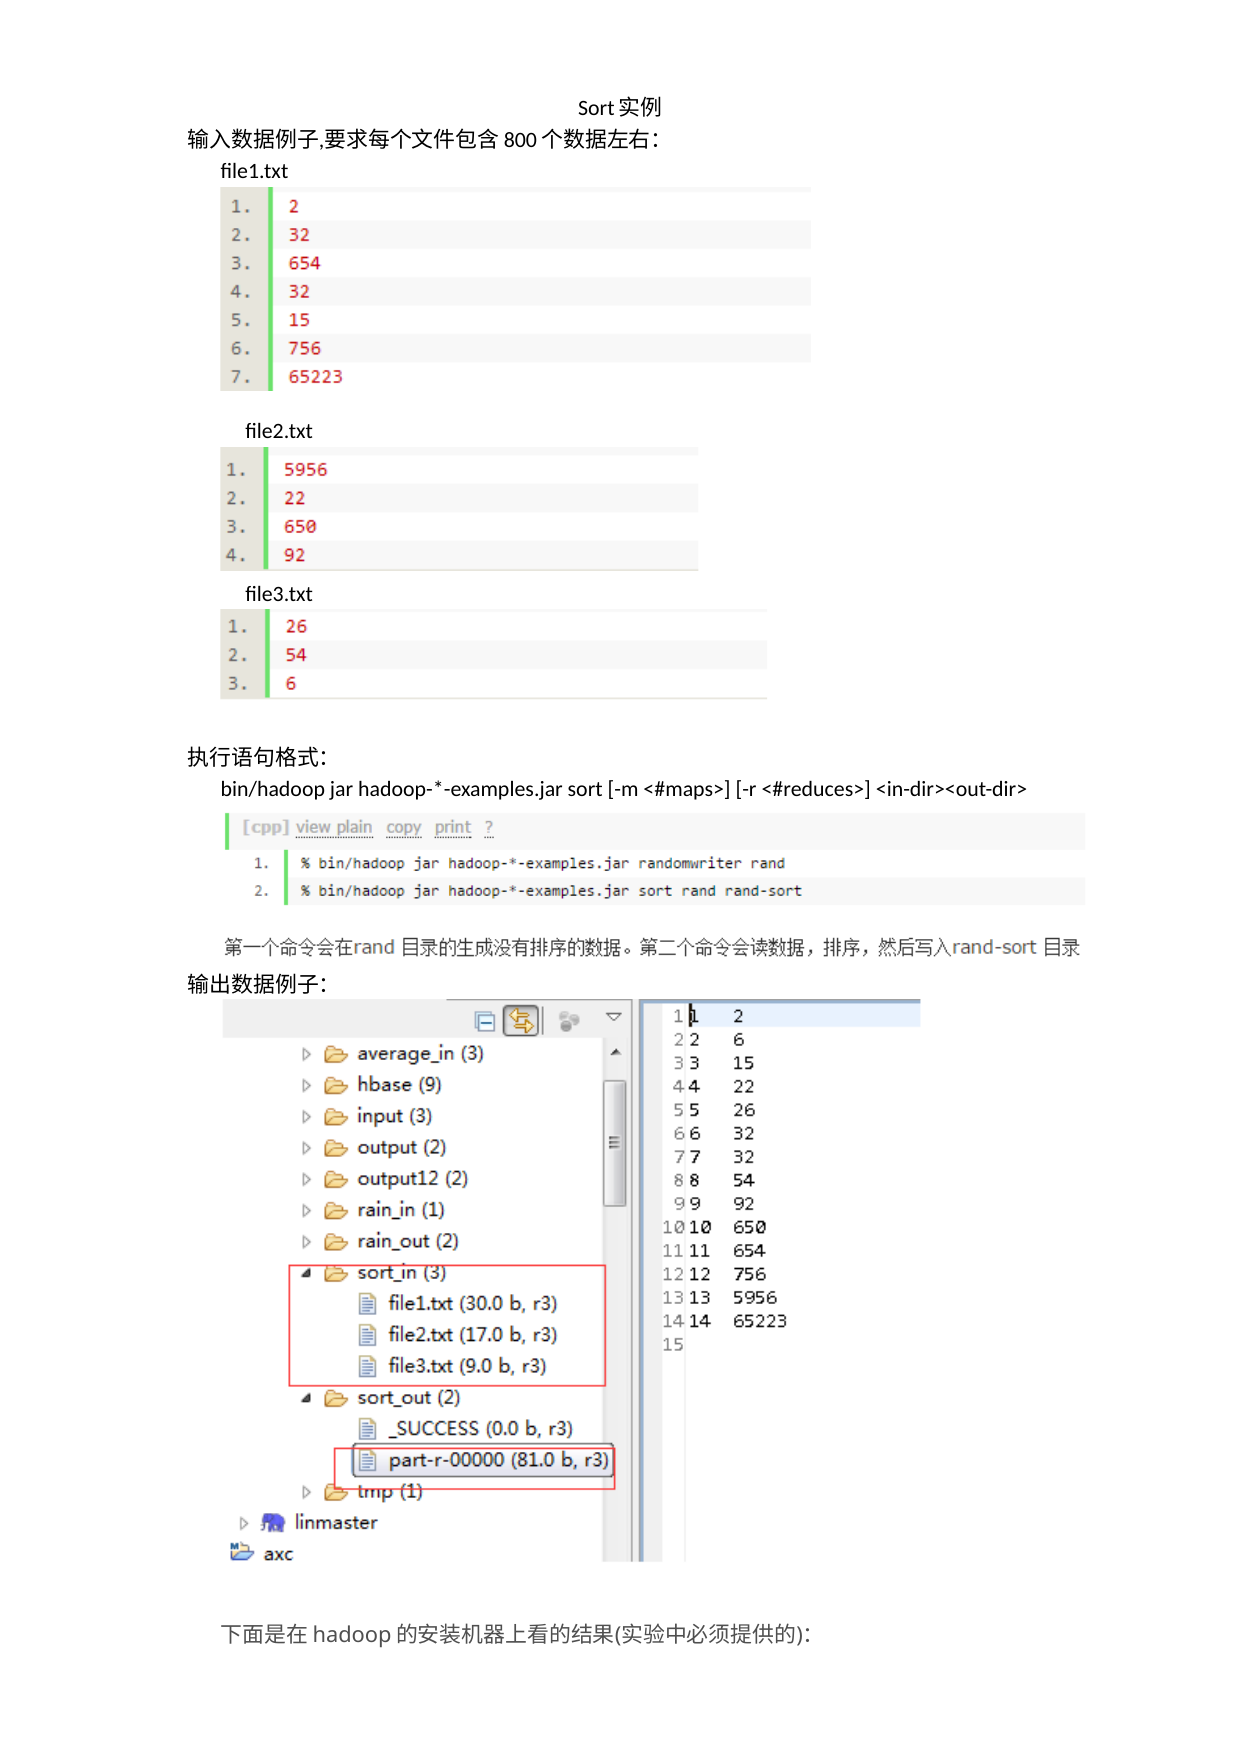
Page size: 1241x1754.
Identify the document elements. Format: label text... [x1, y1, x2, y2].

picture [220, 804, 1086, 963]
text 下面是在hadoop的安装机器上看的结果(实验中必须提供的)： [187, 1617, 1053, 1649]
picture [220, 447, 699, 571]
text 输出数据例子： [187, 967, 1053, 999]
text file3.txt [187, 577, 1053, 609]
text 执行语句格式： [187, 739, 1053, 772]
picture [220, 609, 768, 701]
text Sort实例 [187, 89, 1053, 122]
text 输入数据例子,要求每个文件包含800个数据左右： [187, 122, 1053, 154]
picture [220, 187, 811, 391]
text file1.txt [187, 154, 1053, 187]
text bin/hadoop jar hadoop-*-examples.jar sort [-m <#maps>] [-r <#reduces>] <in-dir><out-dir> [187, 772, 1053, 804]
text file2.txt [187, 414, 1053, 447]
picture [220, 999, 941, 1573]
